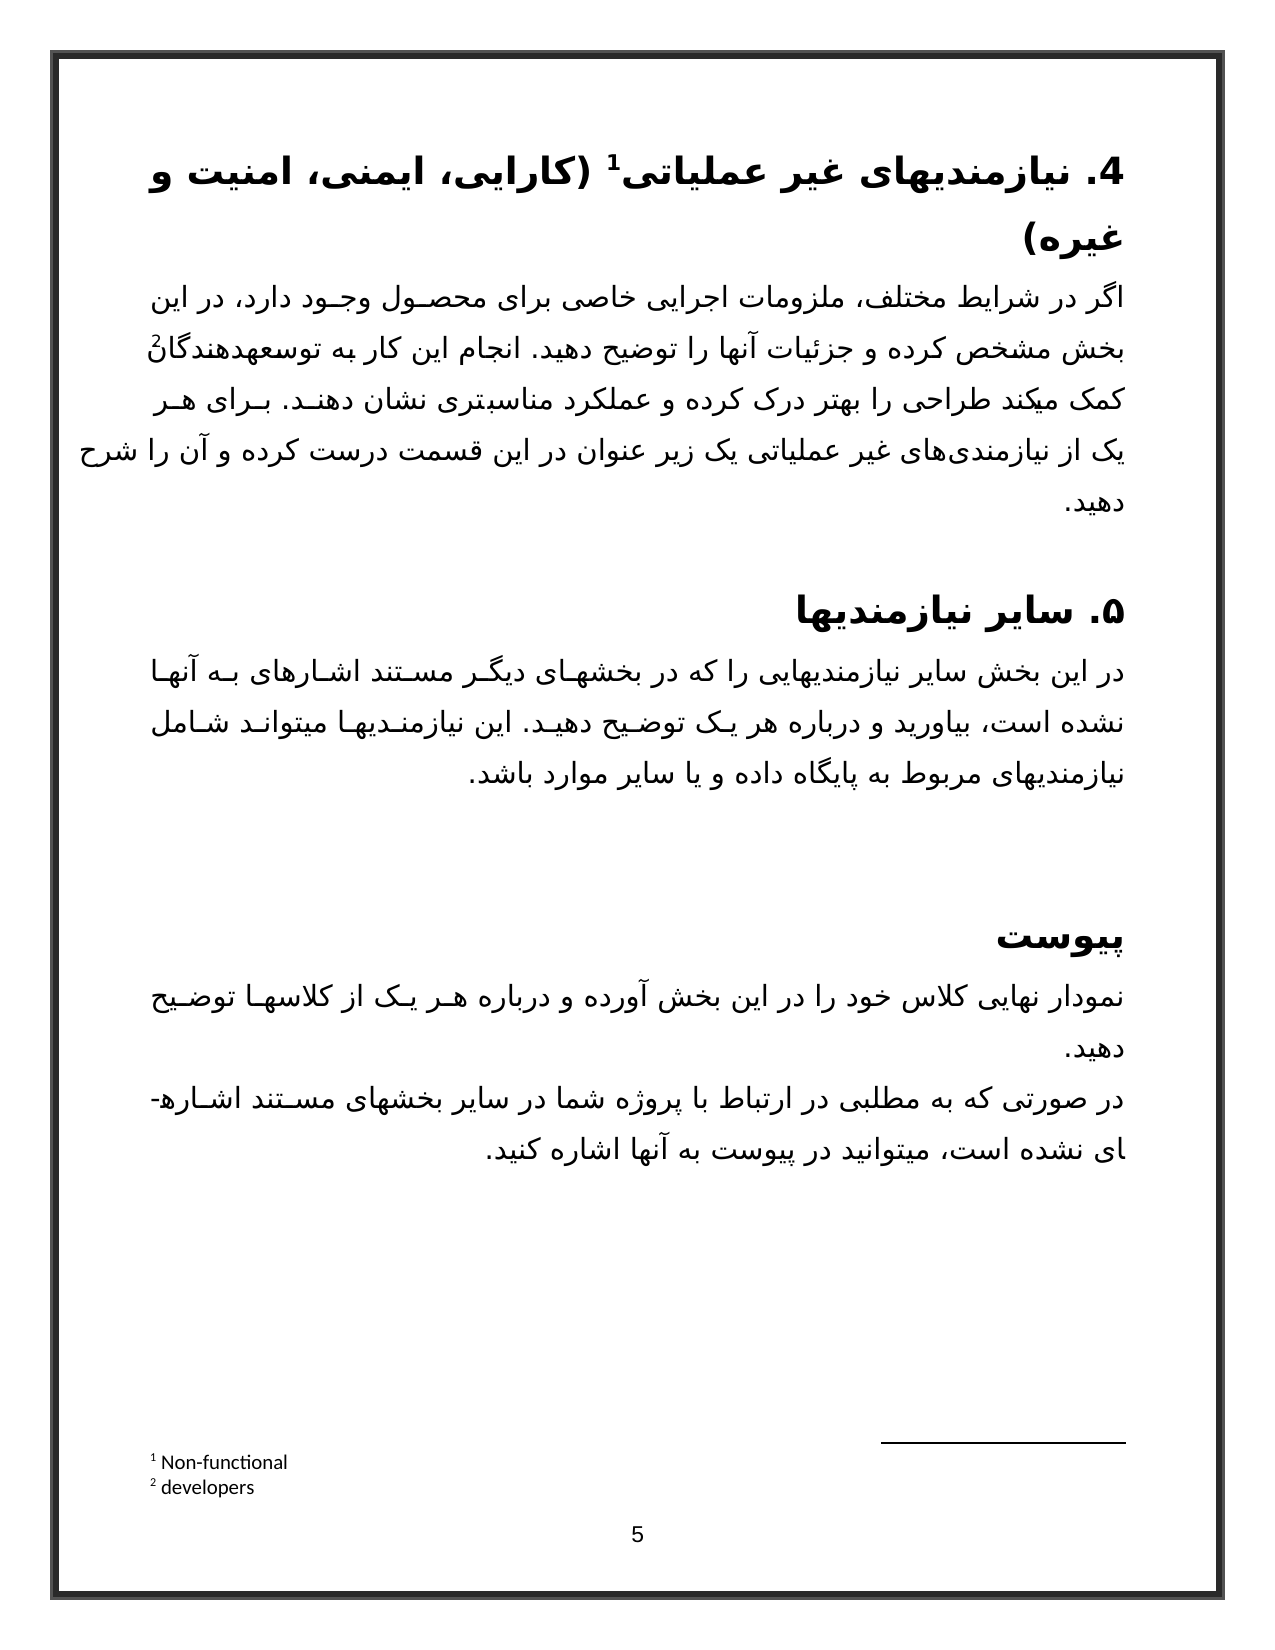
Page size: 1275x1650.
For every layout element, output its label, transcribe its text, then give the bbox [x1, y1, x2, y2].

list در این بخش سایر نیازمندیهایی را که در بخشهای دیگر مستند اشارهای به آنها نشده است، بیاورید و درباره هر یک توضیح دهید. این نیازمندیها میتواند شامل نیازمندیهای مربوط به پایگاه داده و یا سایر موارد باشد. [150, 654, 1125, 790]
list اگر در شرایط مختلف، ملزومات اجرایی خاصی برای محصول وجود دارد، در این بخش مشخص کرده و جزئیات آنها را توضیح دهید. انجام این کار به توسعهدهندگان کمک میکند طراحی را بهتر درک کرده و عملکرد مناسبتری نشان دهند. برای هر یک از نیازمندی‌های غیر عملیاتی یک زیر عنوان در این قسمت درست کرده و آن را شرح دهید. [150, 281, 1125, 518]
list نمودار نهایی کلاس خود را در این بخش آورده و درباره هر یک از کلاسها توضیح دهید. [150, 979, 1125, 1064]
list در صورتی که به مطلبی در ارتباط با پروژه شما در سایر بخشهای مستند اشارهای نشده است، میتوانید در پیوست به آنها اشاره کنید. [150, 1081, 1125, 1166]
list ۵. سایر نیازمندیها [150, 589, 1125, 633]
list 4. نیازمندیهای غیر عملیاتی (کارایی، ایمنی، امنیت و غیره) [150, 150, 1125, 259]
list پیوست [150, 914, 1125, 958]
